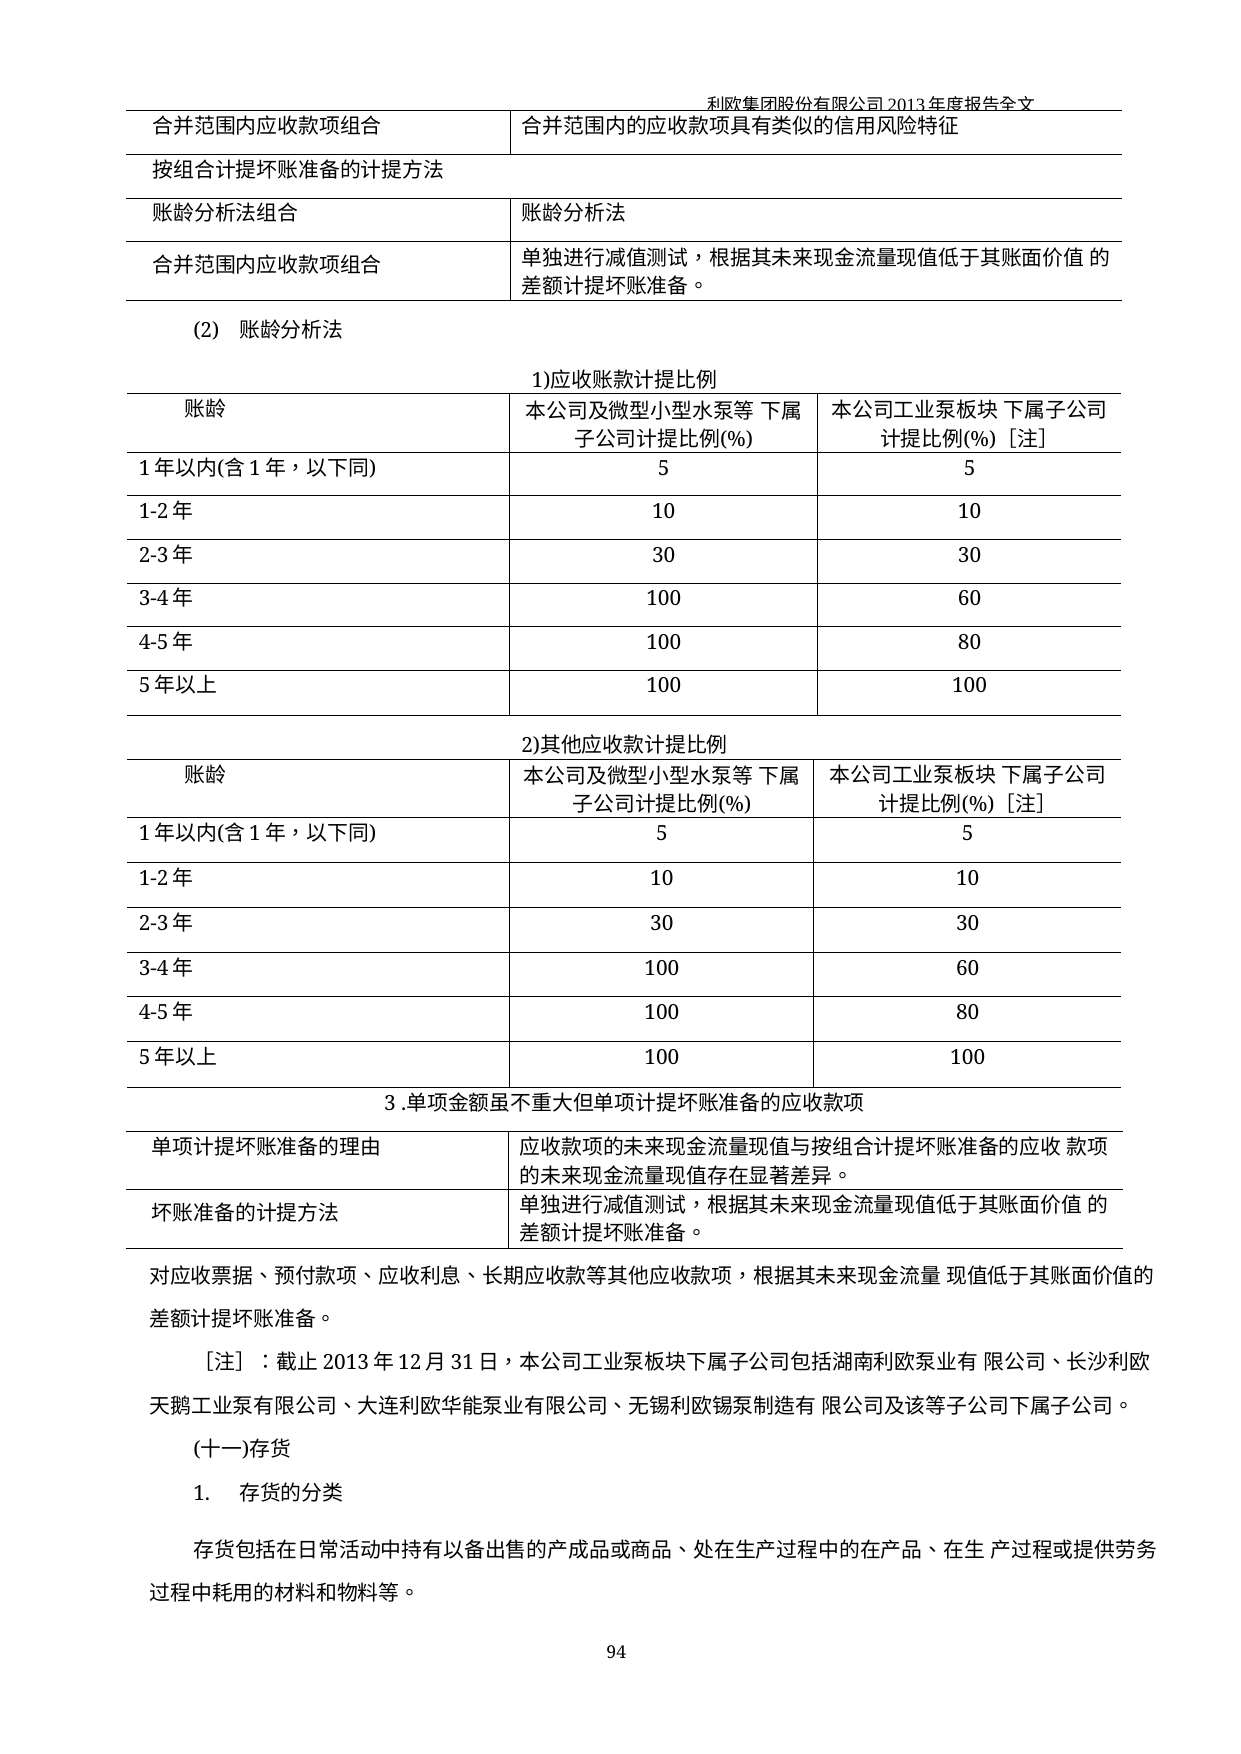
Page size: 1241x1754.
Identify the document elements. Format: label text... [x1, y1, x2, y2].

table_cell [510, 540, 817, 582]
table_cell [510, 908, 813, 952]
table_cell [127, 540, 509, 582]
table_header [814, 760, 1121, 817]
text 1)应收账款计提比例 [89, 365, 1159, 393]
text (十一)存货 [89, 1422, 1159, 1466]
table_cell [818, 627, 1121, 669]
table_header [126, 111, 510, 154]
text 对应收票据、预付款项、应收利息、长期应收款等其他应收款项，根据其未来现金流量 现值低于其账面价值的差额计提坏账准备。 [149, 1249, 1159, 1335]
text 3 .单项金额虽不重大但单项计提坏账准备的应收款项 [89, 1088, 1159, 1116]
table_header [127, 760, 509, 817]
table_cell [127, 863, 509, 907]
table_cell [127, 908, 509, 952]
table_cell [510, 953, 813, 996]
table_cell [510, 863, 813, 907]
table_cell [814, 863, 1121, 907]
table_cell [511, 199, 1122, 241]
text ［注］：截止2013年12月31日，本公司工业泵板块下属子公司包括湖南利欧泵业有 限公司、长沙利欧天鹅工业泵有限公司、大连利欧华能泵业有限公司、无锡利欧锡泵制造有 限公司及该等子公司下属子公司。 [149, 1335, 1159, 1422]
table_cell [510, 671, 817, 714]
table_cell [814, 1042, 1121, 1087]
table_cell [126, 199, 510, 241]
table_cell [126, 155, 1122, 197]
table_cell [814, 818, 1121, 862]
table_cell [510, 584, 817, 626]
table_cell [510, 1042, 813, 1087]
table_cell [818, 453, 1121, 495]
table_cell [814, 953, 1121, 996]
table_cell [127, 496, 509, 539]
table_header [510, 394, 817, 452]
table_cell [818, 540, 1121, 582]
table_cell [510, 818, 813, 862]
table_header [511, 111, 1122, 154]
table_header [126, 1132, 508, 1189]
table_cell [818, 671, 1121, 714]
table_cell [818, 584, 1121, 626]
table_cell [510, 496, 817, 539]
text 存货包括在日常活动中持有以备出售的产成品或商品、处在生产过程中的在产品、在生 产过程或提供劳务过程中耗用的材料和物料等。 [149, 1524, 1159, 1609]
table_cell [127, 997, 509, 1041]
list 存货的分类 [89, 1466, 1159, 1509]
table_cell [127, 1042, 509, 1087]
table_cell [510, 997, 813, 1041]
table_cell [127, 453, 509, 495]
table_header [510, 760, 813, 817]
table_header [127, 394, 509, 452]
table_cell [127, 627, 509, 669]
list 账龄分析法 [89, 316, 1159, 344]
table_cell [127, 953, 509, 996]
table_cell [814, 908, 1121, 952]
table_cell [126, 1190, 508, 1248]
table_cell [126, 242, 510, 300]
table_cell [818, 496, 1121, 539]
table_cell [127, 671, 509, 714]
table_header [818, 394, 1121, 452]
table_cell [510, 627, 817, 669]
text 2)其他应收款计提比例 [89, 730, 1159, 759]
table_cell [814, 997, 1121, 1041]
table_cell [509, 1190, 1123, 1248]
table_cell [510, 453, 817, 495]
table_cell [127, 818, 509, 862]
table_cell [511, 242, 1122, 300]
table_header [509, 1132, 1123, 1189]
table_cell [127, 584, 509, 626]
